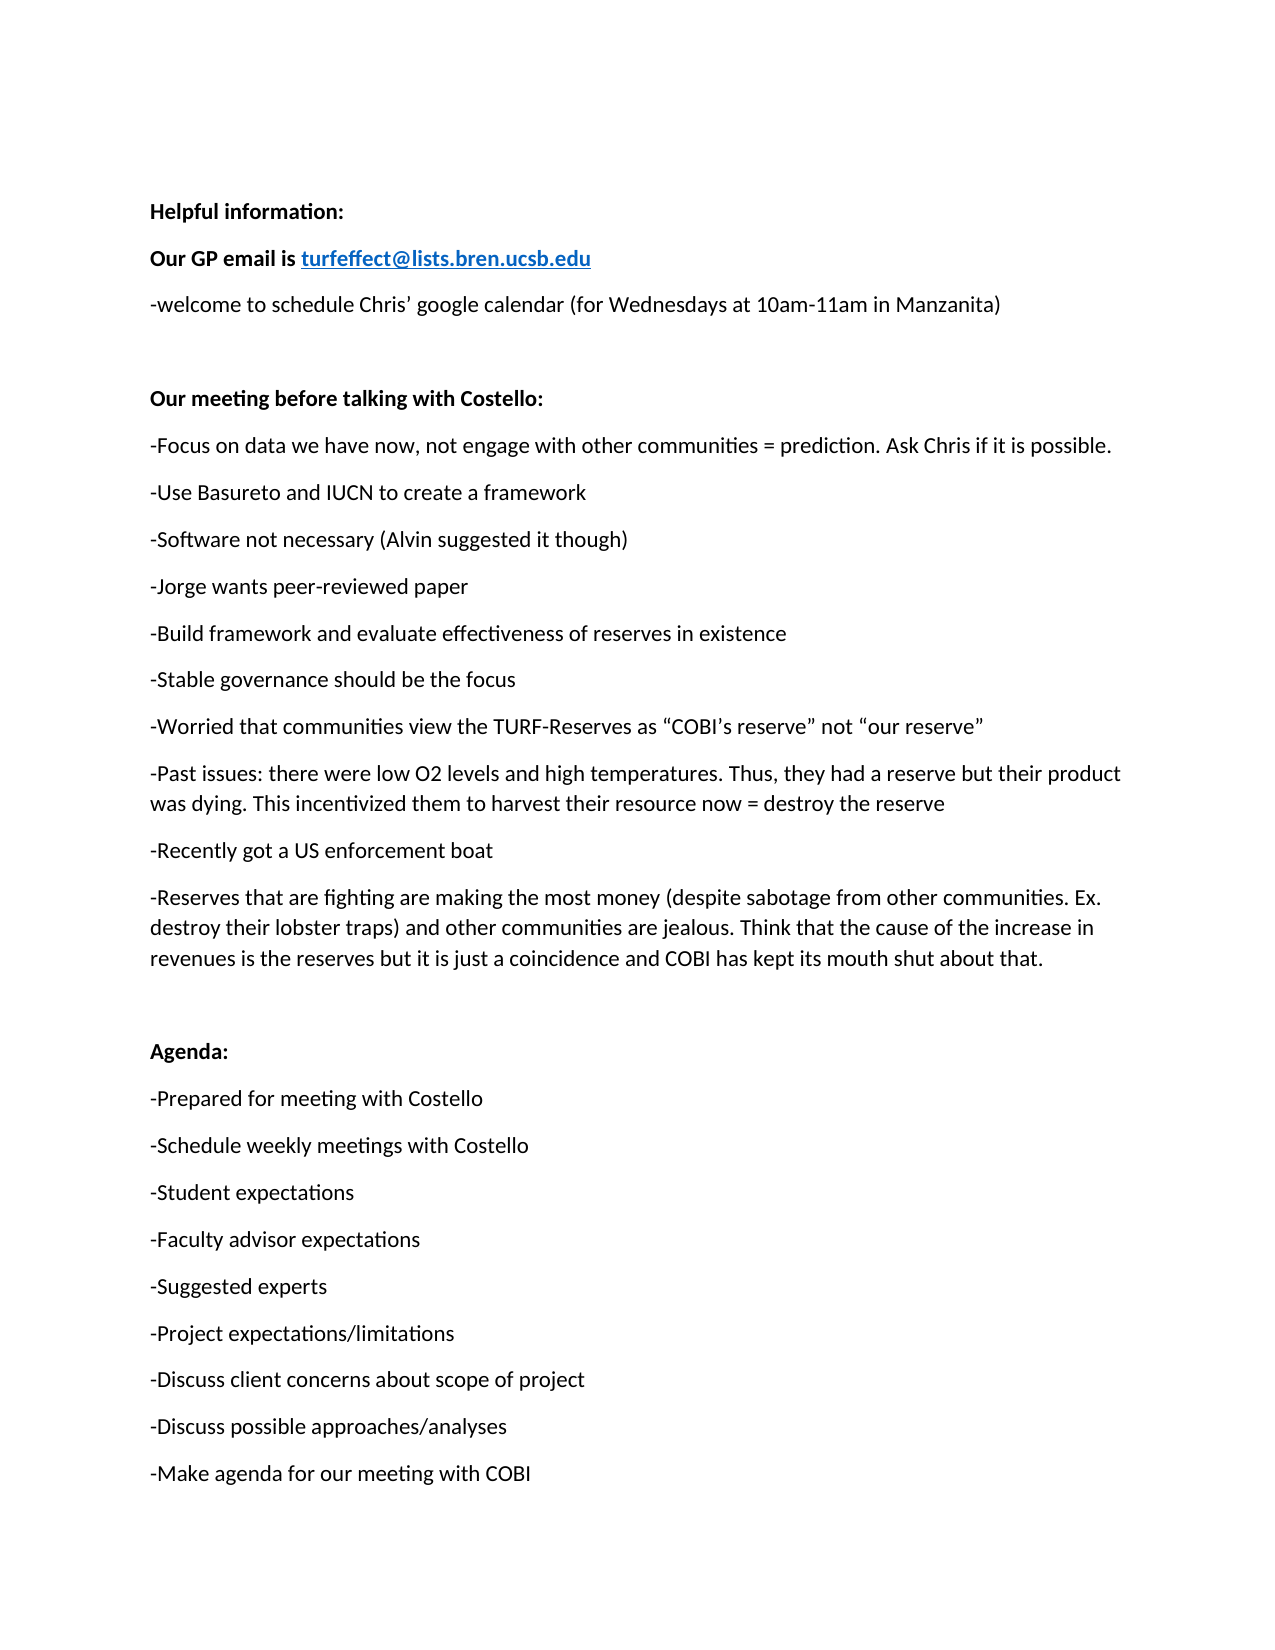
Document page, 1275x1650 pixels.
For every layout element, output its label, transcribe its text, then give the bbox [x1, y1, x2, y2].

text -Worried that communities view the TURF-Reserves as “COBI’s reserve” not “our reserve” [150, 712, 1125, 741]
text -Suggested experts [150, 1272, 1125, 1300]
text -Faculty advisor expectations [150, 1225, 1125, 1253]
text -Build framework and evaluate effectiveness of reserves in existence [150, 619, 1125, 647]
text -welcome to schedule Chris’ google calendar (for Wednesdays at 10am-11am in Manzanita) [150, 291, 1125, 319]
text -Software not necessary (Alvin suggested it though) [150, 525, 1125, 553]
text -Jorge wants peer-reviewed paper [150, 572, 1125, 600]
text Agenda: [150, 1037, 1125, 1066]
text -Recently got a US enforcement boat [150, 836, 1125, 864]
text -Make agenda for our meeting with COBI [150, 1459, 1125, 1487]
text -Discuss possible approaches/analyses [150, 1412, 1125, 1441]
text -Use Basureto and IUCN to create a framework [150, 478, 1125, 506]
text -Past issues: there were low O2 levels and high temperatures. Thus, they had a reserve but their product was dying. This incentivized them to harvest their resource now = destroy the reserve [150, 759, 1125, 818]
text -Reserves that are fighting are making the most money (despite sabotage from other communities. Ex. destroy their lobster traps) and other communities are jealous. Think that the cause of the increase in revenues is the reserves but it is just a coincidence and COBI has kept its mouth shut about that. [150, 883, 1125, 972]
text -Discuss client concerns about scope of project [150, 1366, 1125, 1394]
text Our meeting before talking with Costello: [150, 384, 1125, 412]
text Our GP email is turfeffect@lists.bren.ucsb.edu [150, 244, 1125, 272]
text -Prepared for meeting with Costello [150, 1084, 1125, 1112]
text Helpful information: [150, 197, 1125, 225]
text -Focus on data we have now, not engage with other communities = prediction. Ask Chris if it is possible. [150, 431, 1125, 459]
text -Project expectations/limitations [150, 1319, 1125, 1347]
text -Schedule weekly meetings with Costello [150, 1131, 1125, 1159]
text -Student expectations [150, 1178, 1125, 1206]
text -Stable governance should be the focus [150, 666, 1125, 694]
